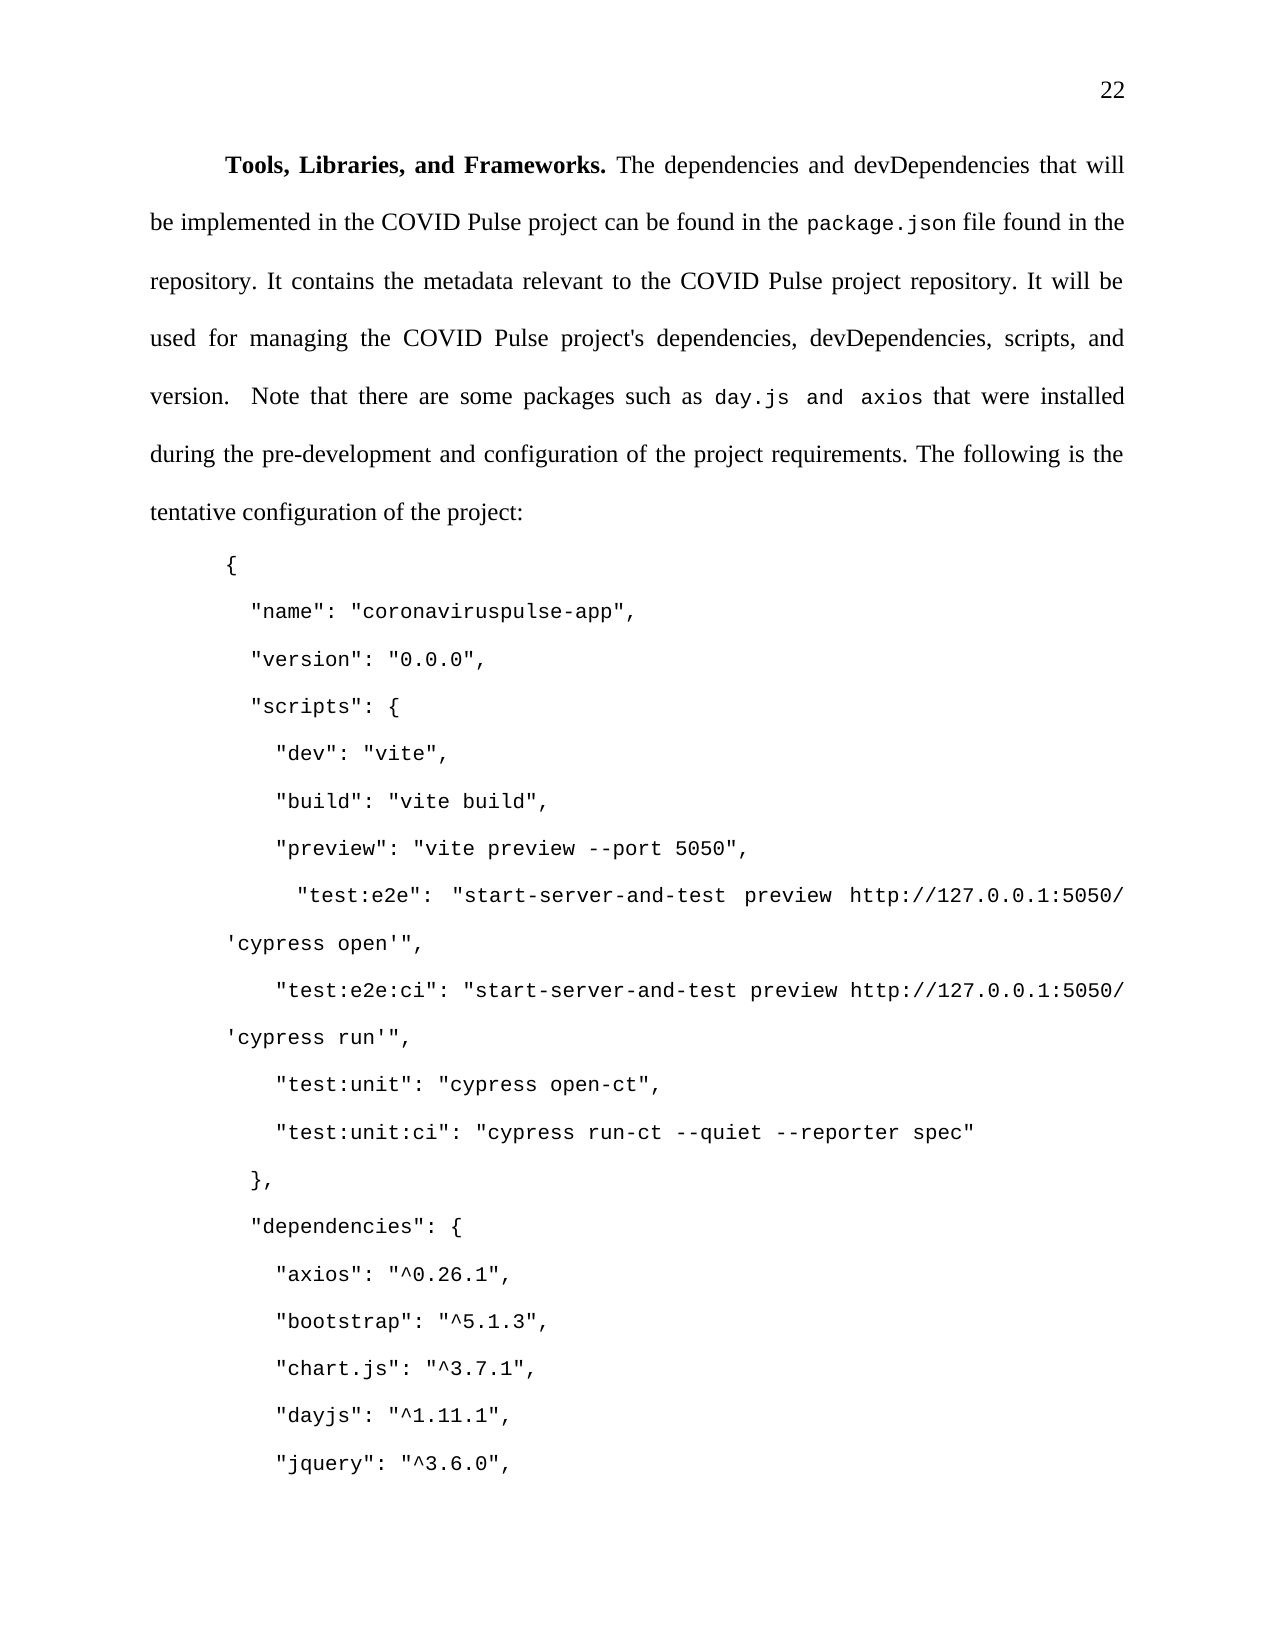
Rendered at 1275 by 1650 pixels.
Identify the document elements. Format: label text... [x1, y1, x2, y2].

text "test:unit:ci": "cypress run-ct --quiet --reporter spec" [225, 1122, 1125, 1145]
text "name": "coronaviruspulse-app", [225, 601, 1125, 625]
text "dependencies": { [225, 1216, 1125, 1240]
text { [225, 554, 1125, 578]
text "jquery": "^3.6.0", [225, 1453, 1125, 1476]
text "scripts": { [225, 696, 1125, 720]
text Tools, Libraries, and Frameworks. The dependencies and devDependencies that will be implemented in the COVID Pulse project can be found in the package.json file found in the repository. It contains the metadata relevant to the COVID Pulse project repository. It will be used for managing the COVID Pulse project's dependencies, devDependencies, scripts, and version. Note that there are some packages such as day.js and axios that were installed during the pre-development and configuration of the project requirements. The following is the tentative configuration of the project: [150, 150, 1125, 525]
text "test:e2e:ci": "start-server-and-test preview http://127.0.0.1:5050/ 'cypress run'", [225, 980, 1125, 1051]
text "version": "0.0.0", [225, 649, 1125, 672]
text "test:unit": "cypress open-ct", [225, 1074, 1125, 1098]
text "axios": "^0.26.1", [225, 1263, 1125, 1287]
text "bootstrap": "^5.1.3", [225, 1311, 1125, 1334]
text }, [225, 1169, 1125, 1193]
text "preview": "vite preview --port 5050", [225, 838, 1125, 862]
text "dayjs": "^1.11.1", [225, 1405, 1125, 1429]
text "chart.js": "^3.7.1", [225, 1358, 1125, 1382]
text "test:e2e": "start-server-and-test preview http://127.0.0.1:5050/ 'cypress open'", [225, 885, 1125, 956]
text "build": "vite build", [225, 791, 1125, 814]
text "dev": "vite", [225, 743, 1125, 767]
